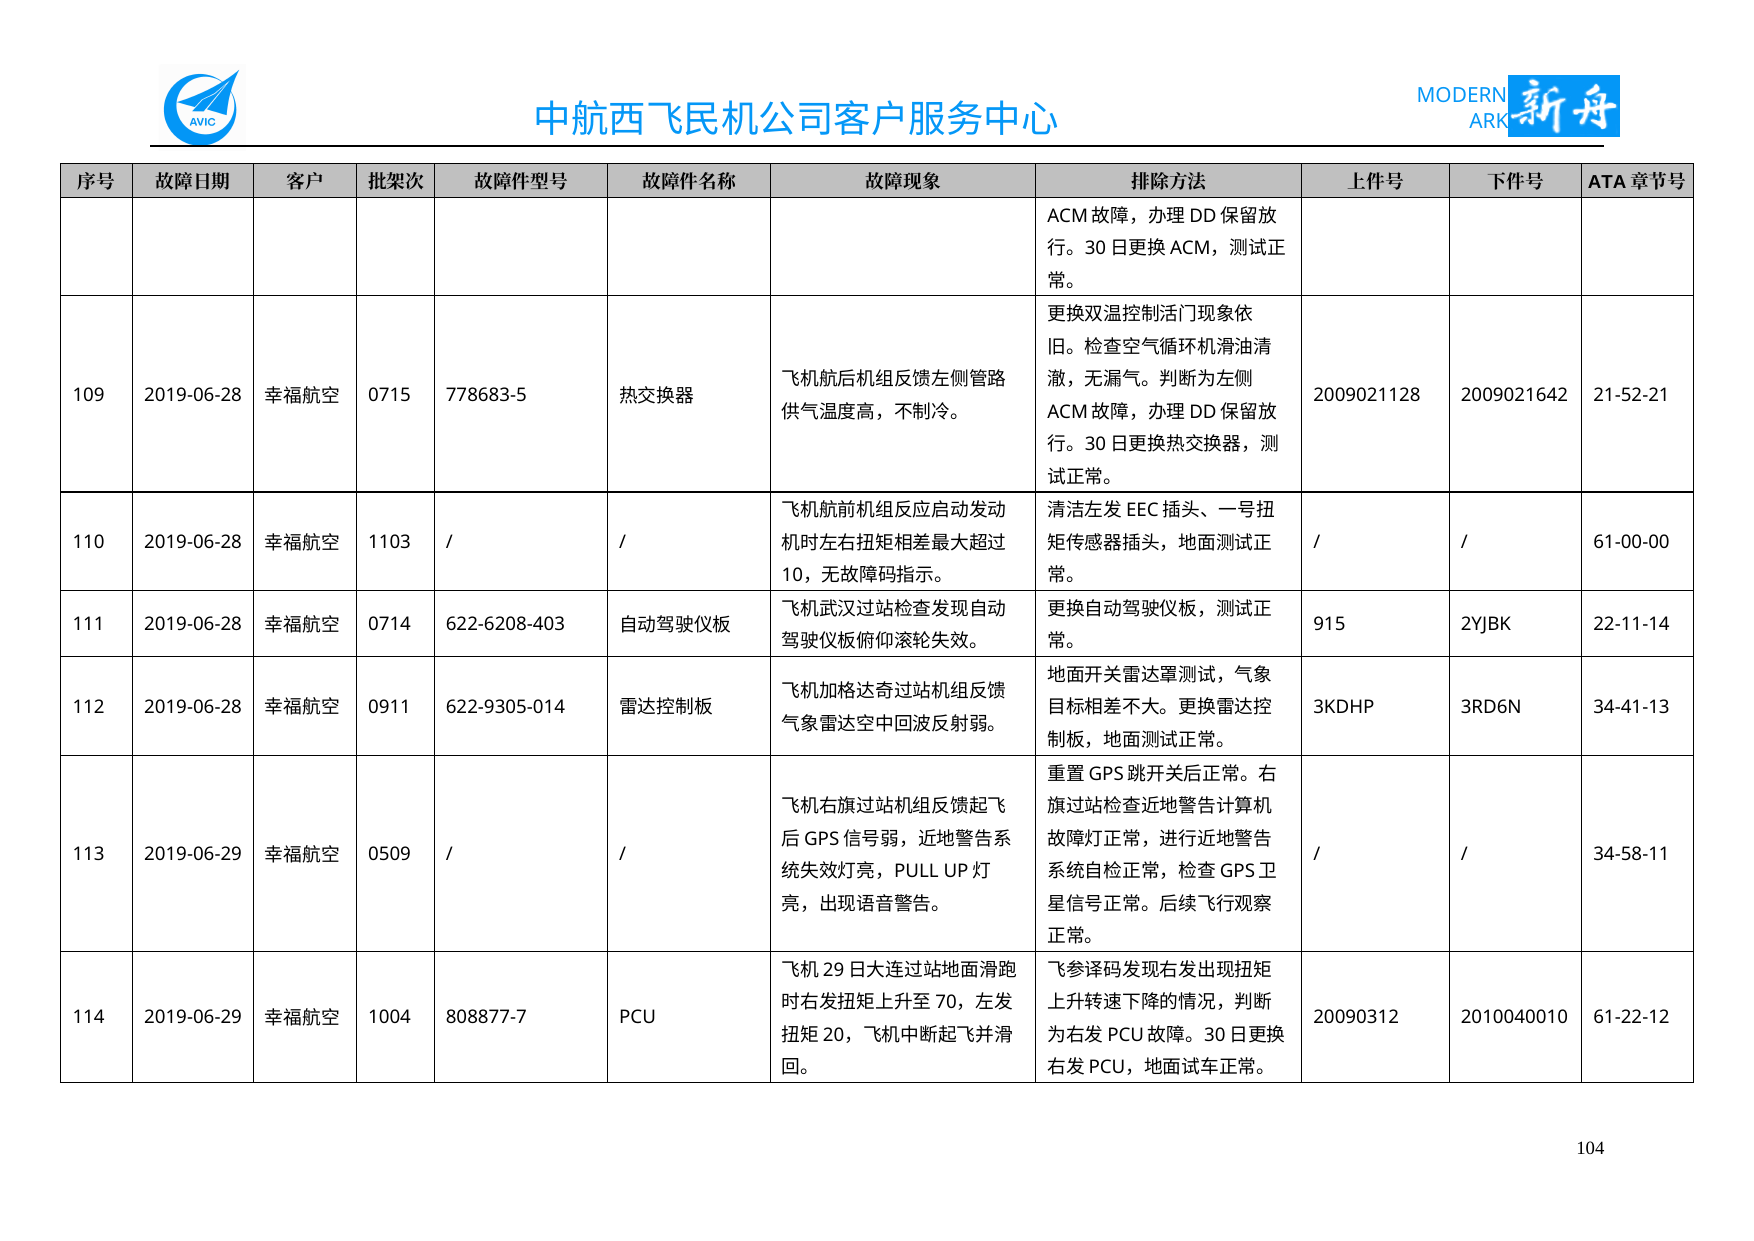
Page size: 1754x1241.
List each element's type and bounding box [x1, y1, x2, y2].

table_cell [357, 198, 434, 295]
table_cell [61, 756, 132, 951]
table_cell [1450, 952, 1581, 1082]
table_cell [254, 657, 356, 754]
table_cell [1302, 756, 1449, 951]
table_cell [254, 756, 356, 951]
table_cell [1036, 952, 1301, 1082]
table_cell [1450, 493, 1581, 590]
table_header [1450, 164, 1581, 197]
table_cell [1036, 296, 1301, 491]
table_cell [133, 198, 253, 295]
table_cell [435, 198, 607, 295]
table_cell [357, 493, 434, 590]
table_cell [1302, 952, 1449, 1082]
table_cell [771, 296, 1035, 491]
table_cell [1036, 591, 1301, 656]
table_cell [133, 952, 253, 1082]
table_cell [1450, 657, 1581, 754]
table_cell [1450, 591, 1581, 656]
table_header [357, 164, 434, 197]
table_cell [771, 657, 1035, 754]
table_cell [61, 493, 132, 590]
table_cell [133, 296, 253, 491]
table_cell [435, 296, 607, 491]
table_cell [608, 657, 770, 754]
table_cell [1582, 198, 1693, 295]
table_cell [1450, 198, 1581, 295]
picture [158, 64, 247, 145]
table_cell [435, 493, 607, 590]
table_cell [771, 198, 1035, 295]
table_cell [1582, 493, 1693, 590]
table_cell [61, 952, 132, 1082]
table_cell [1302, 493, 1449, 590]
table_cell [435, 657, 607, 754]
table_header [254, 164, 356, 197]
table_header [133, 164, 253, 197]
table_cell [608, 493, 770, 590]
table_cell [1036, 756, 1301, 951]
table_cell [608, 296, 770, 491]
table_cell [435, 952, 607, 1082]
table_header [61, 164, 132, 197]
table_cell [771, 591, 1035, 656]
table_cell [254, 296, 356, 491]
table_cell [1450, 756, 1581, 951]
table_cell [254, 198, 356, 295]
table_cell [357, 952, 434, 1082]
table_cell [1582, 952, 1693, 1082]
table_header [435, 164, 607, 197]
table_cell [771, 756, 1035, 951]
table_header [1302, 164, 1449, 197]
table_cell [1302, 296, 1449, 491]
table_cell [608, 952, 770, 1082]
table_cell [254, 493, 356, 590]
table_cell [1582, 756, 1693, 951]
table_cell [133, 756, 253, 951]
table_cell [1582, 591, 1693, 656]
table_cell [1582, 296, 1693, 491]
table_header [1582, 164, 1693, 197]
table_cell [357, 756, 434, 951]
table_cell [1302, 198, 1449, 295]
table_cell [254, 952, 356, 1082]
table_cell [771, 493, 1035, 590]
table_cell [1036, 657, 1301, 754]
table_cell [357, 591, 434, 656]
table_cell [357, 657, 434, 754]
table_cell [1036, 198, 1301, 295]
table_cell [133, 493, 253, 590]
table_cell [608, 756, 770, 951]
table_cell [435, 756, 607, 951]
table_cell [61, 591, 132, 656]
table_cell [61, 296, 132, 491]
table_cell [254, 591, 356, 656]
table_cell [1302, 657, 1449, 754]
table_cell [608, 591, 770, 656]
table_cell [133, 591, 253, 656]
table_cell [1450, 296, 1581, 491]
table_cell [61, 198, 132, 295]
picture [1508, 75, 1620, 137]
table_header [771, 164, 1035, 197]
picture [158, 147, 247, 151]
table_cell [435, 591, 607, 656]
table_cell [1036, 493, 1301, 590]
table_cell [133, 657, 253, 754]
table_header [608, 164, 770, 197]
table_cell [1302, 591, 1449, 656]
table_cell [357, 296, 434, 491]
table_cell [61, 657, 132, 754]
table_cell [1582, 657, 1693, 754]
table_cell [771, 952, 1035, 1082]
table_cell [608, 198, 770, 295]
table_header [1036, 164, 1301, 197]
